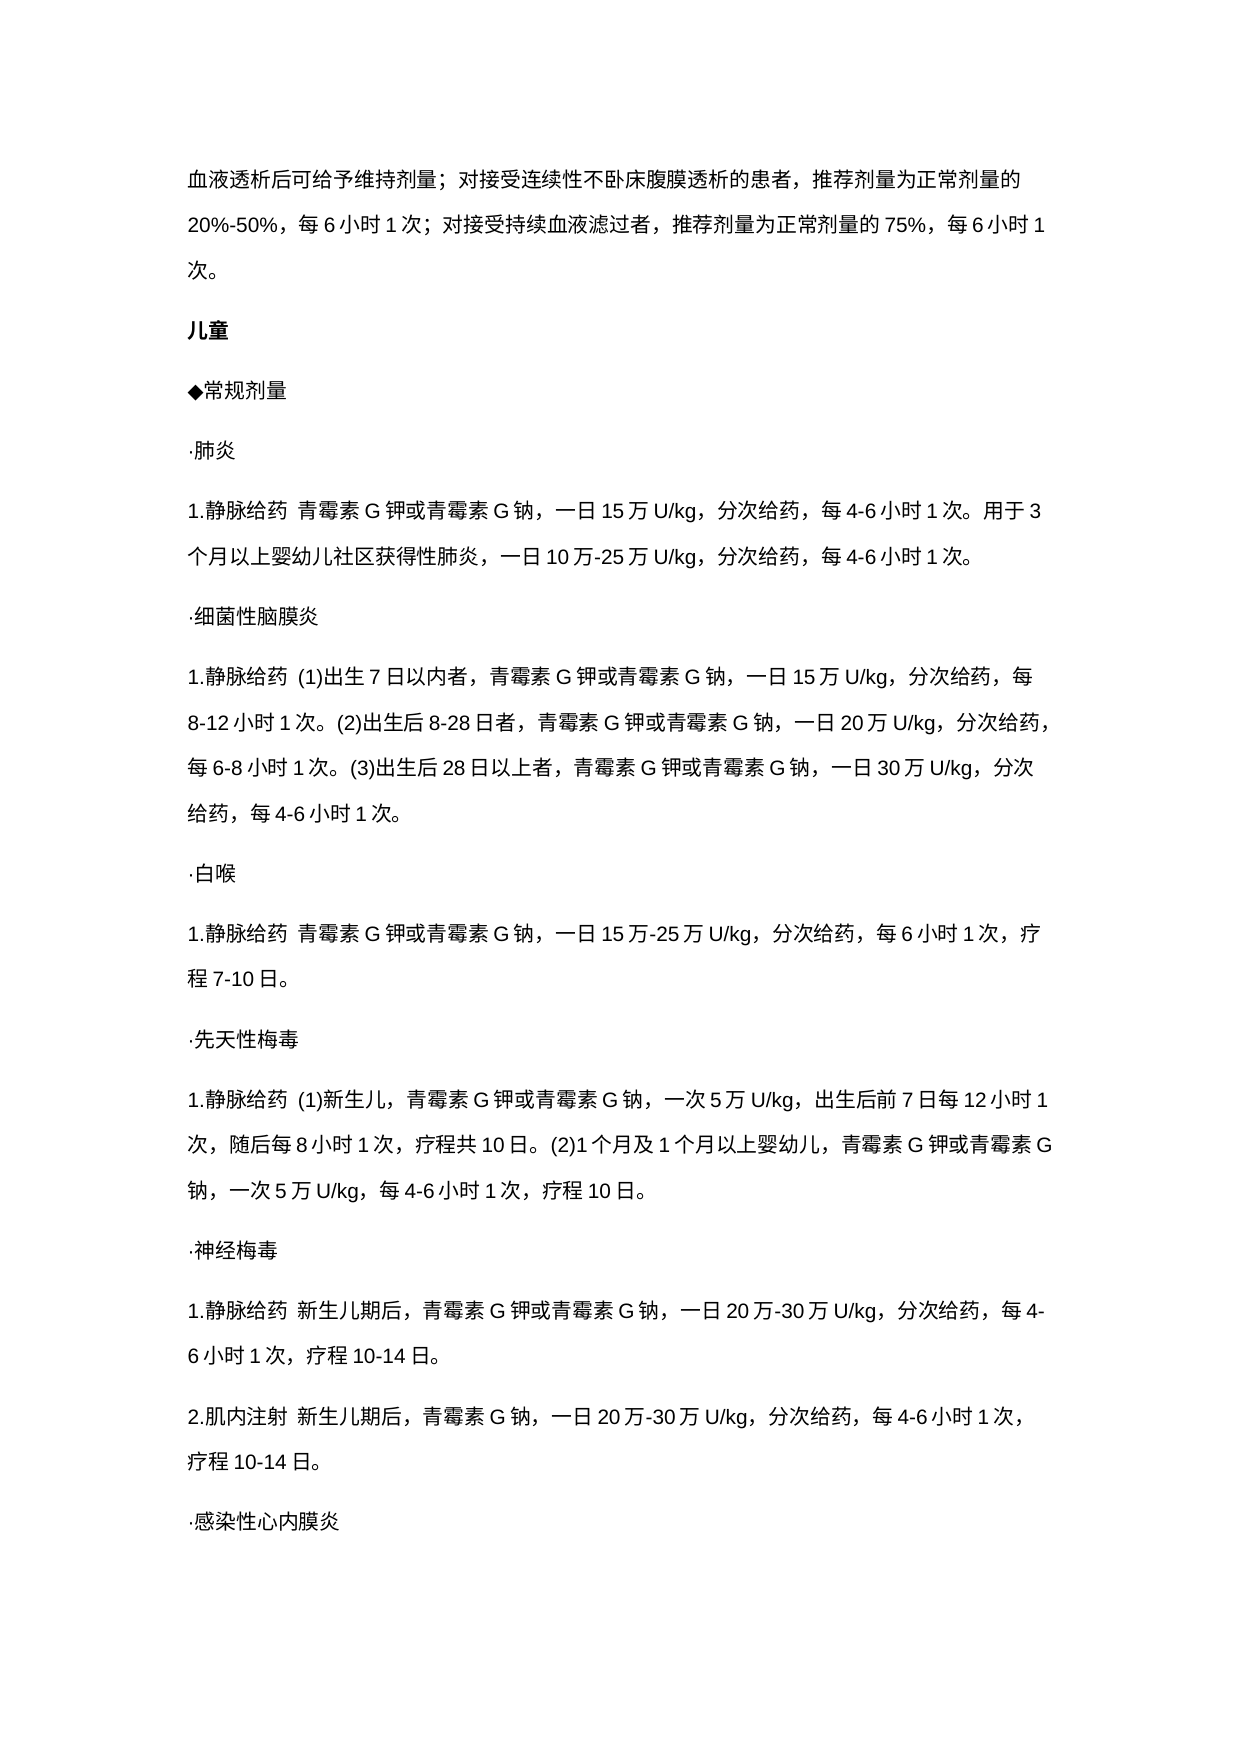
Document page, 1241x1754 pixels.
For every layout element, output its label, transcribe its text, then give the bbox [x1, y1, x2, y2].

text 儿童 [187, 313, 1053, 346]
text 1.静脉给药 青霉素G钾或青霉素G钠，一日15万U/kg，分次给药，每4-6小时1次。用于3个月以上婴幼儿社区获得性肺炎，一日10万-25万U/kg，分次给药，每4-6小时1次。 [187, 494, 1053, 572]
text ◆常规剂量 [187, 373, 1053, 406]
text 血液透析后可给予维持剂量；对接受连续性不卧床腹膜透析的患者，推荐剂量为正常剂量的20%-50%，每6小时1次；对接受持续血液滤过者，推荐剂量为正常剂量的75%，每6小时1次。 [187, 162, 1053, 285]
text 1.静脉给药 青霉素G钾或青霉素G钠，一日15万-25万U/kg，分次给药，每6小时1次，疗程7-10日。 [187, 916, 1053, 994]
text 2.肌内注射 新生儿期后，青霉素G钠，一日20万-30万U/kg，分次给药，每4-6小时1次，疗程10-14日。 [187, 1399, 1053, 1477]
text 1.静脉给药 (1)出生7日以内者，青霉素G钾或青霉素G钠，一日15万U/kg，分次给药，每8-12小时1次。(2)出生后8-28日者，青霉素G钾或青霉素G钠，一日20万U/kg，分次给药，每6-8小时1次。(3)出生后28日以上者，青霉素G钾或青霉素G钠，一日30万U/kg，分次给药，每4-6小时1次。 [187, 659, 1053, 828]
text ·先天性梅毒 [187, 1022, 1053, 1054]
text ·感染性心内膜炎 [187, 1504, 1053, 1537]
text ·白喉 [187, 856, 1053, 888]
text ·细菌性脑膜炎 [187, 599, 1053, 632]
text ·神经梅毒 [187, 1233, 1053, 1266]
text ·肺炎 [187, 433, 1053, 466]
text 1.静脉给药 新生儿期后，青霉素G钾或青霉素G钠，一日20万-30万U/kg，分次给药，每4-6小时1次，疗程10-14日。 [187, 1293, 1053, 1371]
text 1.静脉给药 (1)新生儿，青霉素G钾或青霉素G钠，一次5万U/kg，出生后前7日每12小时1次，随后每8小时1次，疗程共10日。(2)1个月及1个月以上婴幼儿，青霉素G钾或青霉素G钠，一次5万U/kg，每4-6小时1次，疗程10日。 [187, 1082, 1053, 1205]
